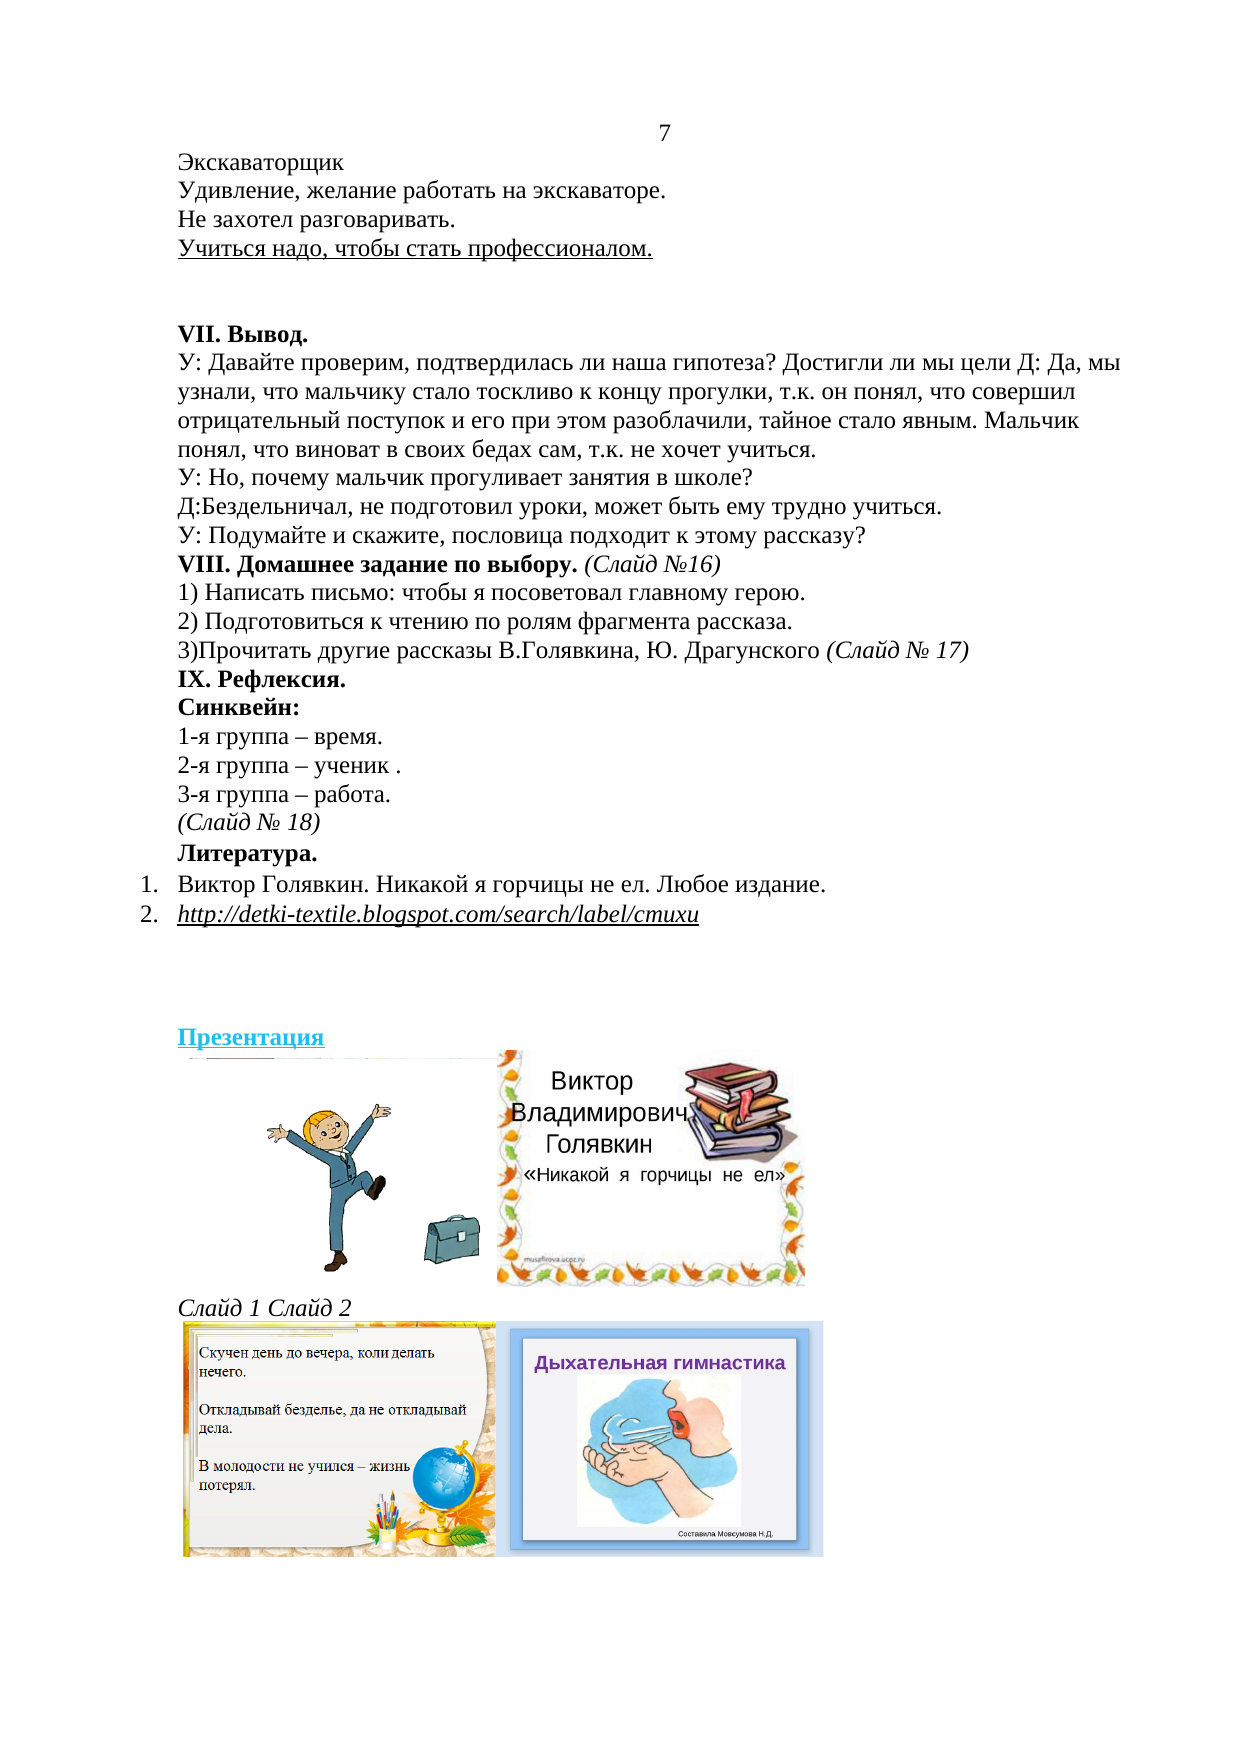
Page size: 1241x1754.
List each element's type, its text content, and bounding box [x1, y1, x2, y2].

text Литература. [177, 836, 1152, 867]
text У: Но, почему мальчик прогуливает занятия в школе? [177, 462, 1152, 491]
text У: Давайте проверим, подтвердилась ли наша гипотеза? Достигли ли мы цели Д: Да, мы узнали, что мальчику стало тоскливо к концу прогулки, т.к. он понял, что совершил отрицательный поступок и его при этом разоблачили, тайное стало явным. Мальчик понял, что виноват в своих бедах сам, т.к. не хочет учиться. [177, 347, 1152, 462]
text У: Подумайте и скажите, пословица подходит к этому рассказу? [177, 520, 1152, 549]
text 1-я группа – время. 2-я группа – ученик . 3-я группа – работа. [177, 721, 1152, 807]
text Экскаваторщик [177, 147, 1152, 176]
text Синквейн: [177, 692, 1152, 721]
picture [189, 1050, 805, 1287]
text 2) Подготовиться к чтению по ролям фрагмента рассказа. [177, 606, 1152, 635]
text Д:Бездельничал, не подготовил уроки, может быть ему трудно учиться. [177, 491, 1152, 520]
list Виктор Голявкин. Никакой я горчицы не ел. Любое издание. [140, 867, 1152, 897]
text VIII. Домашнее задание по выбору. (Слайд №16) [177, 549, 1152, 577]
text Не захотел разговаривать. [177, 204, 1152, 233]
text Презентация [177, 1020, 1152, 1051]
text (Слайд № 18) [177, 807, 1152, 836]
text Удивление, желание работать на экскаваторе. [177, 176, 1152, 204]
picture [183, 1321, 824, 1557]
list http://detki-textile.blogspot.com/search/label/стихи [140, 897, 1152, 928]
text Учиться надо, чтобы стать профессионалом. [177, 233, 1152, 262]
text 7 [177, 118, 1152, 147]
text Слайд 1 Слайд 2 [177, 1291, 1152, 1322]
text IX. Рефлексия. [177, 664, 1152, 692]
text 1) Написать письмо: чтобы я посоветовал главному герою. [177, 577, 1152, 606]
text VII. Вывод. [177, 319, 1152, 347]
text 3)Прочитать другие рассказы В.Голявкина, Ю. Драгунского (Слайд № 17) [177, 635, 1152, 664]
